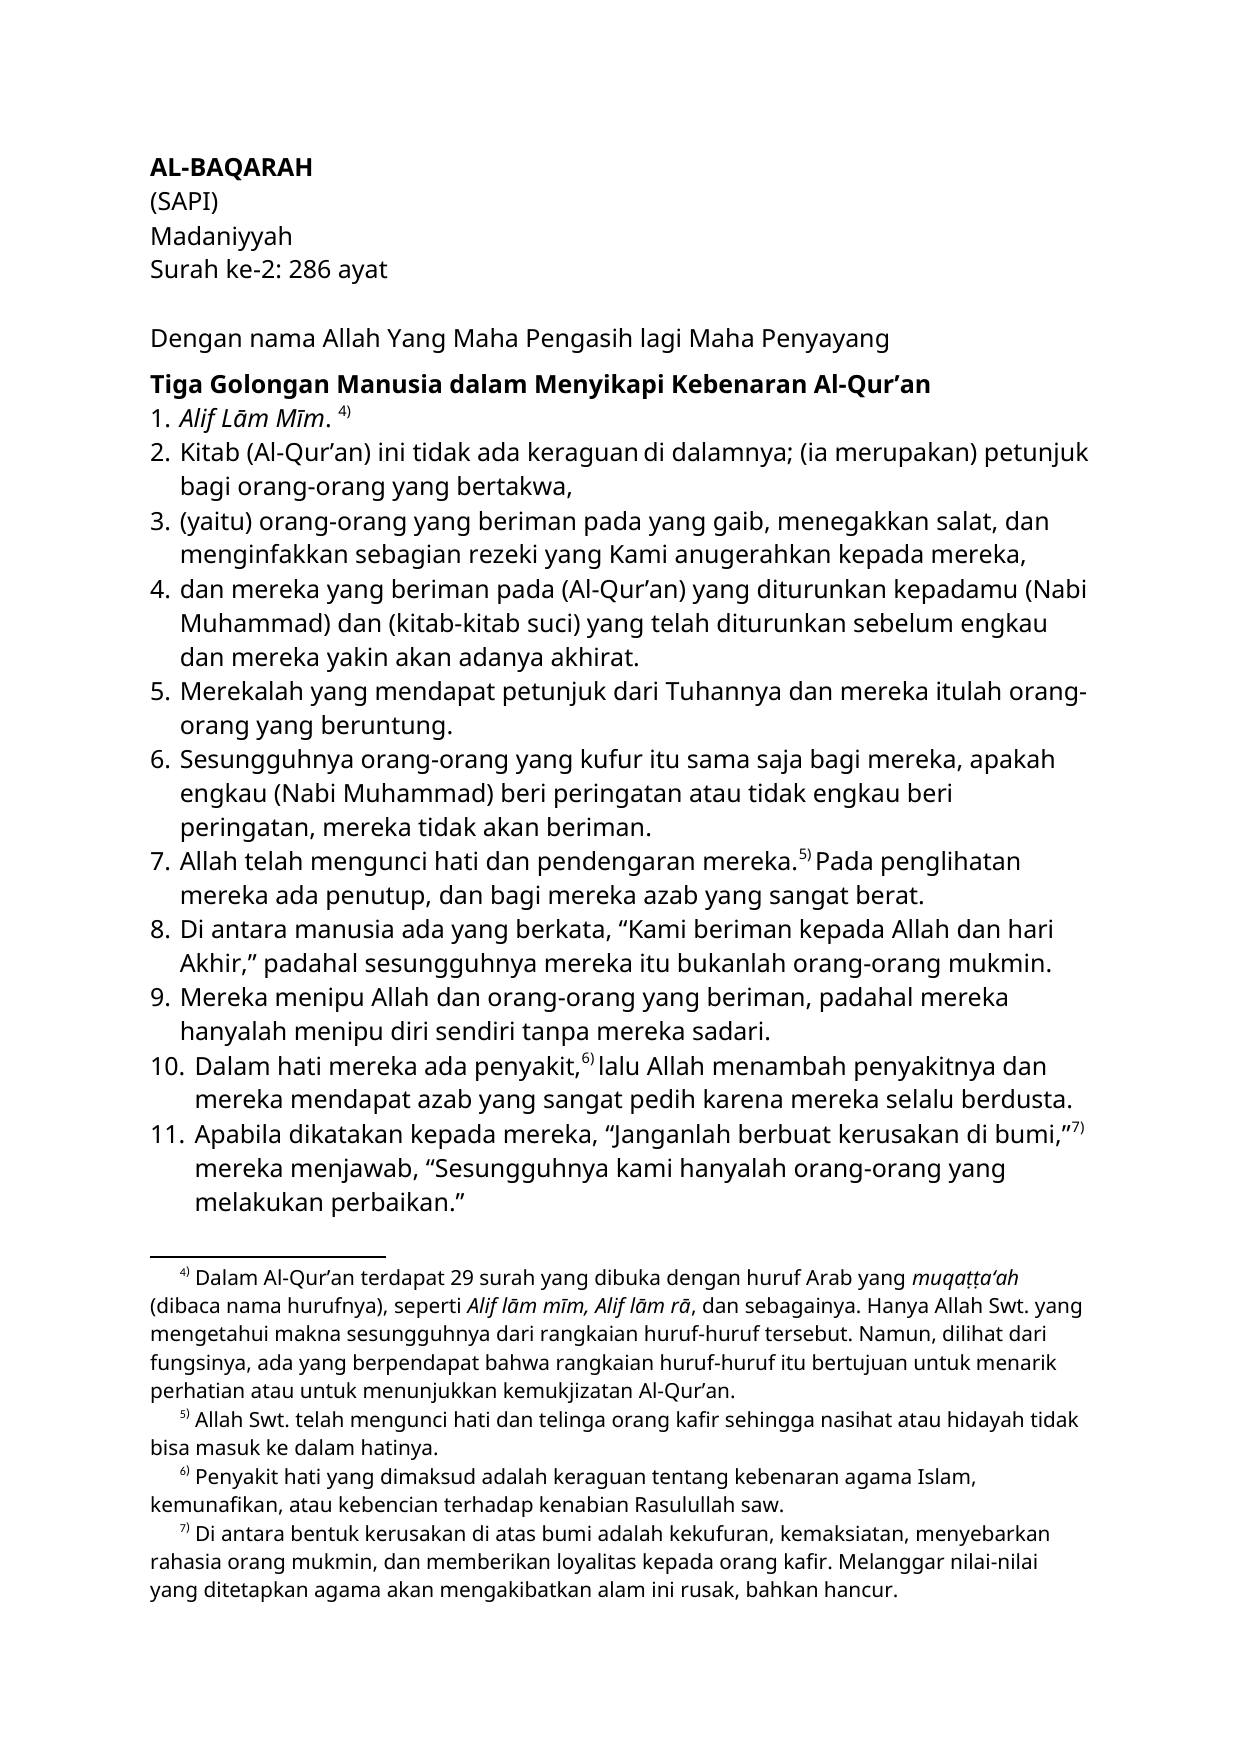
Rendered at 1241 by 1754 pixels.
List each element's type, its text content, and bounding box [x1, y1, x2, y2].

list Alif Lām Mīm. ) [150, 401, 1090, 435]
list Sesungguhnya orang-orang yang kufur itu sama saja bagi mereka, apakah engkau (Nabi Muhammad) beri peringatan atau tidak engkau beri peringatan, mereka tidak akan beriman. [150, 742, 1090, 844]
list Apabila dikatakan kepada mereka, “Janganlah berbuat kerusakan di bumi,”) mereka menjawab, “Sesungguhnya kami hanyalah orang-orang yang melakukan perbaikan.” [150, 1116, 1090, 1218]
text Surah ke-2: 286 ayat [150, 252, 1090, 286]
text Madaniyyah [150, 218, 1090, 252]
text Tiga Golongan Manusia dalam Menyikapi Kebenaran Al-Qur’an [150, 367, 1090, 401]
list Allah telah mengunci hati dan pendengaran mereka.) Pada penglihatan mereka ada penutup, dan bagi mereka azab yang sangat berat. [150, 844, 1090, 912]
list Mereka menipu Allah dan orang-orang yang beriman, padahal mereka hanyalah menipu diri sendiri tanpa mereka sadari. [150, 980, 1090, 1048]
list Di antara manusia ada yang berkata, “Kami beriman kepada Allah dan hari Akhir,” padahal sesungguhnya mereka itu bukanlah orang-orang mukmin. [150, 912, 1090, 980]
text AL-BAQARAH [150, 150, 1090, 184]
text (SAPI) [150, 184, 1090, 218]
list Kitab (Al-Qur’an) ini tidak ada keraguan di dalamnya; (ia merupakan) petunjuk bagi orang-orang yang bertakwa, [150, 435, 1090, 503]
list Dalam hati mereka ada penyakit,) lalu Allah menambah penyakitnya dan mereka mendapat azab yang sangat pedih karena mereka selalu berdusta. [150, 1048, 1090, 1116]
list Merekalah yang mendapat petunjuk dari Tuhannya dan mereka itulah orang-orang yang beruntung. [150, 673, 1090, 742]
text Dengan nama Allah Yang Maha Pengasih lagi Maha Penyayang [150, 320, 1090, 354]
list dan mereka yang beriman pada (Al-Qur’an) yang diturunkan kepadamu (Nabi Muhammad) dan (kitab-kitab suci) yang telah diturunkan sebelum engkau dan mereka yakin akan adanya akhirat. [150, 571, 1090, 673]
list (yaitu) orang-orang yang beriman pada yang gaib, menegakkan salat, dan menginfakkan sebagian rezeki yang Kami anugerahkan kepada mereka, [150, 503, 1090, 571]
